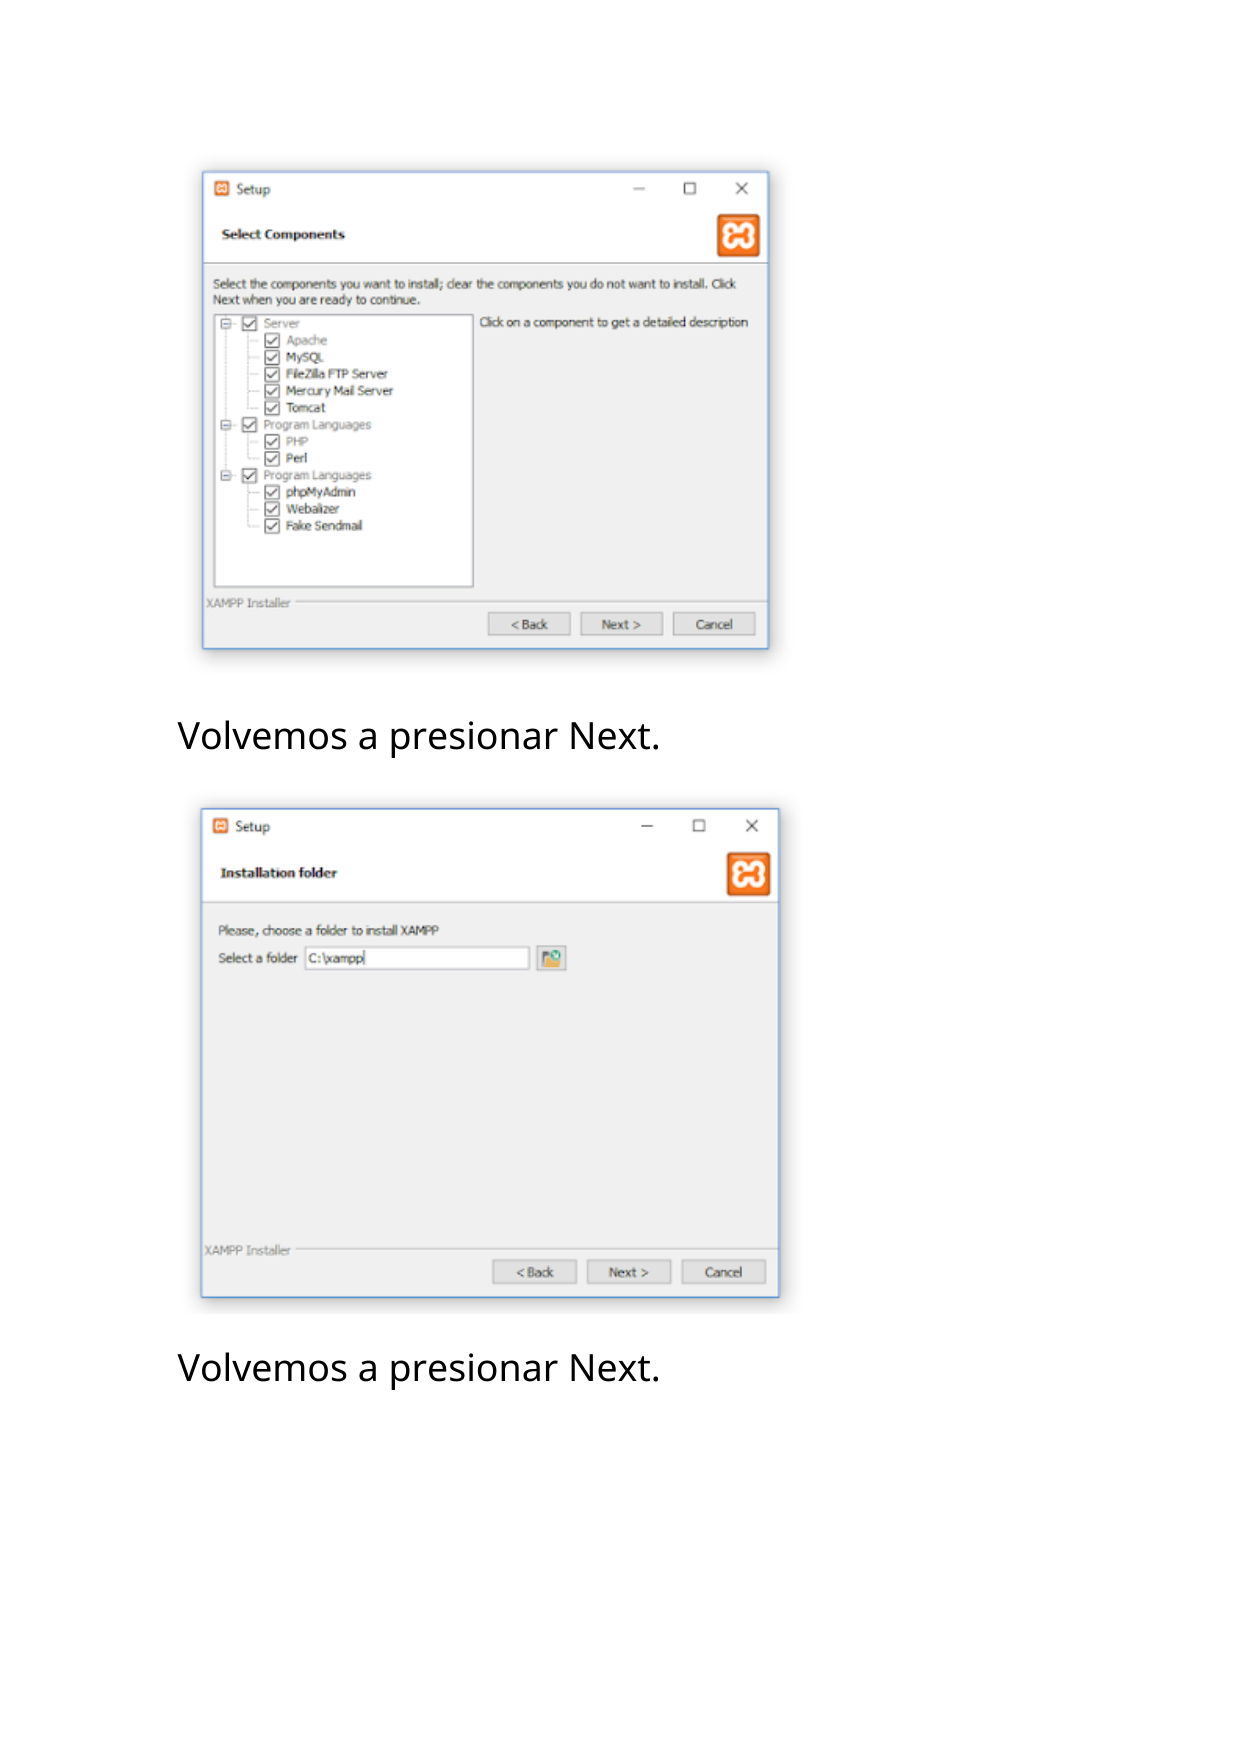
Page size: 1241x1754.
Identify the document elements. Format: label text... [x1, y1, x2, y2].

picture [177, 788, 803, 1314]
picture [177, 147, 803, 681]
text Volvemos a presionar Next. [177, 709, 1063, 760]
text Volvemos a presionar Next. [177, 1314, 1063, 1421]
